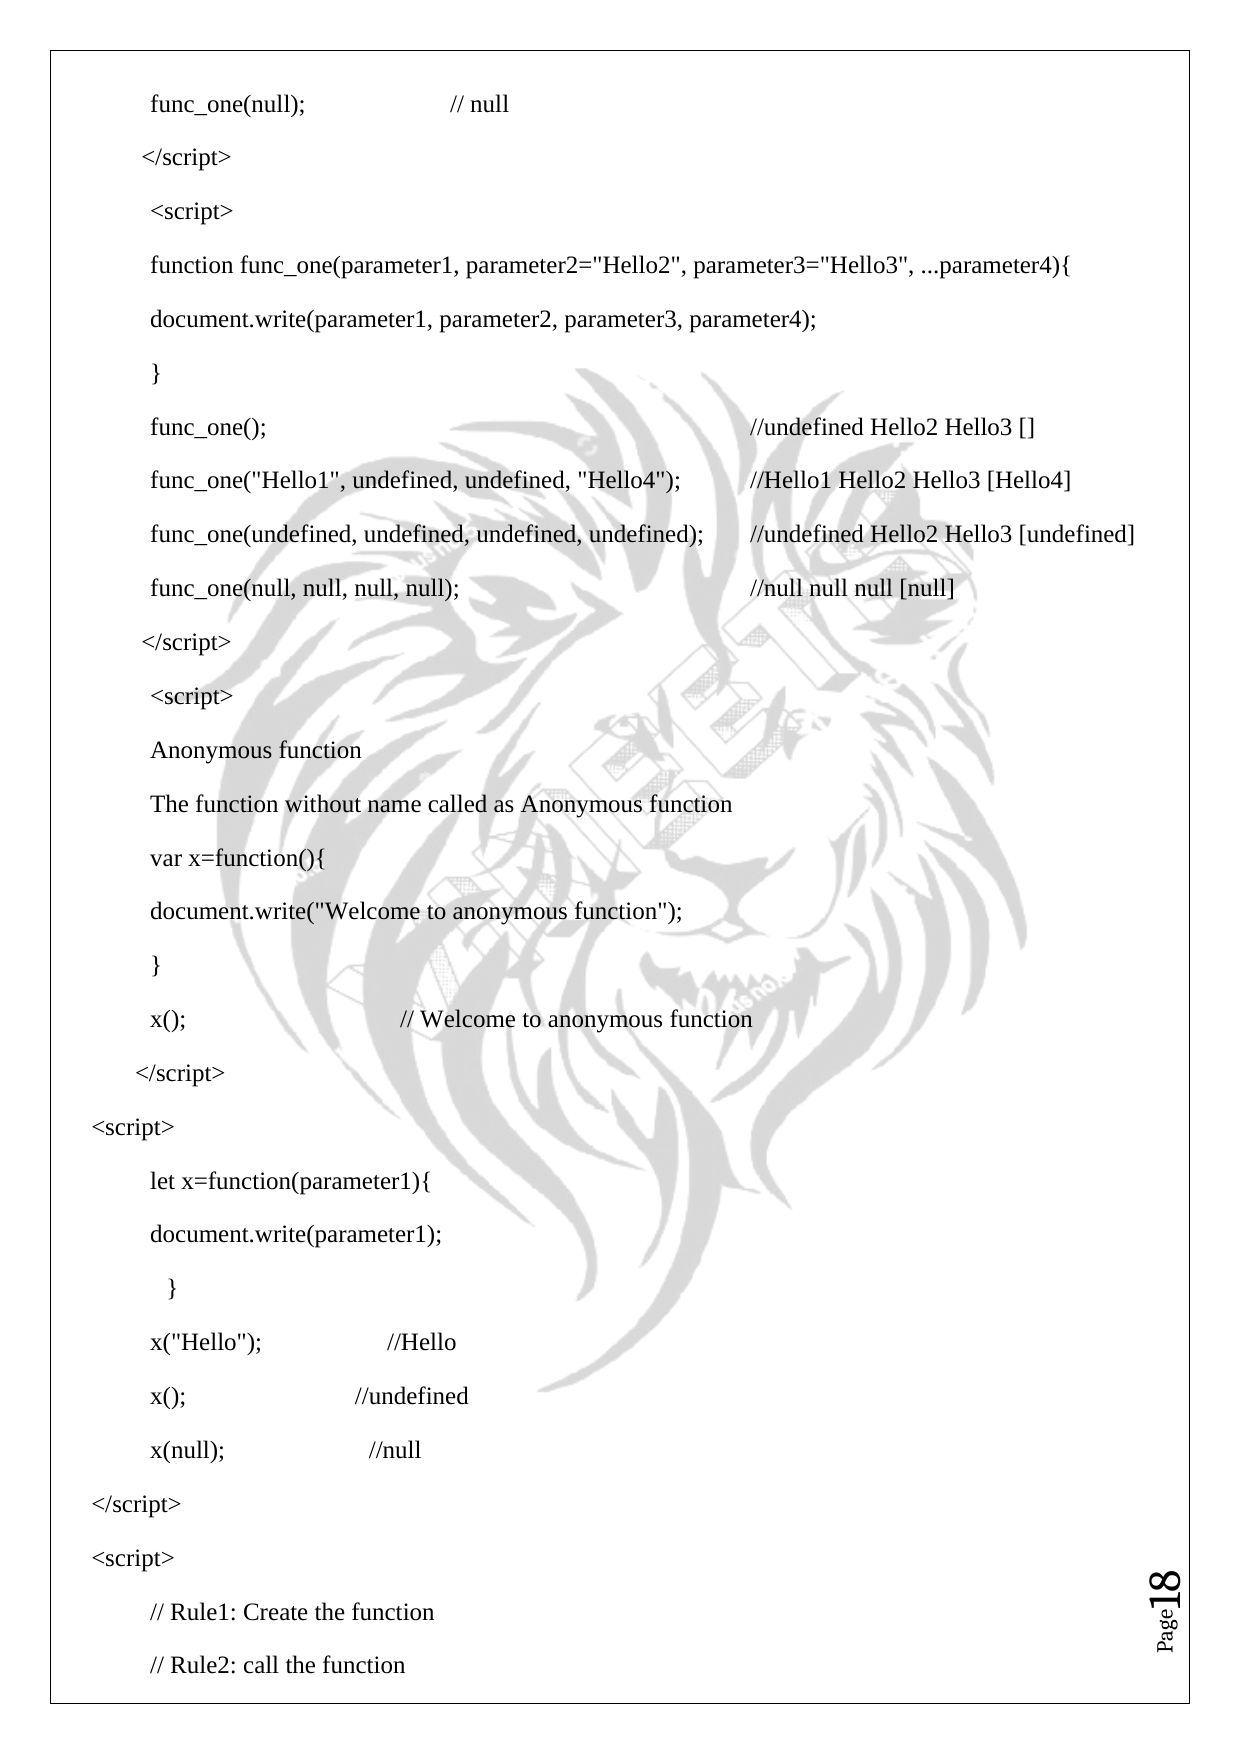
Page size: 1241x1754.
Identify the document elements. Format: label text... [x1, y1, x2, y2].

text <script> [91, 1112, 1154, 1141]
text func_one(); //undefined Hello2 Hello3 [] [91, 412, 1154, 441]
text </script> [91, 142, 1154, 171]
text document.write(parameter1, parameter2, parameter3, parameter4); [91, 304, 1154, 333]
text func_one(null); // null [91, 89, 1154, 117]
text </script> [91, 627, 1154, 656]
text <script> [91, 196, 1154, 225]
text document.write("Welcome to anonymous function"); [91, 896, 1154, 925]
text <script> [91, 1543, 1154, 1571]
text // Rule1: Create the function [91, 1597, 1154, 1625]
text } [91, 950, 1154, 979]
text function func_one(parameter1, parameter2="Hello2", parameter3="Hello3", ...parameter4){ [91, 250, 1154, 279]
text let x=function(parameter1){ [91, 1166, 1154, 1194]
text } [91, 358, 1154, 387]
text // Rule2: call the function [91, 1650, 1154, 1679]
text <script> [91, 681, 1154, 710]
text x(null); //null [91, 1435, 1154, 1464]
text x("Hello"); //Hello [91, 1327, 1154, 1356]
text document.write(parameter1); [91, 1219, 1154, 1248]
text Anonymous function [91, 735, 1154, 764]
text } [91, 1273, 1154, 1302]
text var x=function(){ [91, 843, 1154, 871]
text </script> [91, 1489, 1154, 1518]
text The function without name called as Anonymous function [91, 789, 1154, 817]
text </script> [91, 1058, 1154, 1087]
text x(); //undefined [91, 1381, 1154, 1410]
text func_one(undefined, undefined, undefined, undefined); //undefined Hello2 Hello3 [undefined] [91, 519, 1154, 548]
text func_one("Hello1", undefined, undefined, "Hello4"); //Hello1 Hello2 Hello3 [Hello4] [91, 466, 1154, 494]
text func_one(null, null, null, null); //null null null [null] [91, 573, 1154, 602]
text x(); // Welcome to anonymous function [91, 1004, 1154, 1033]
